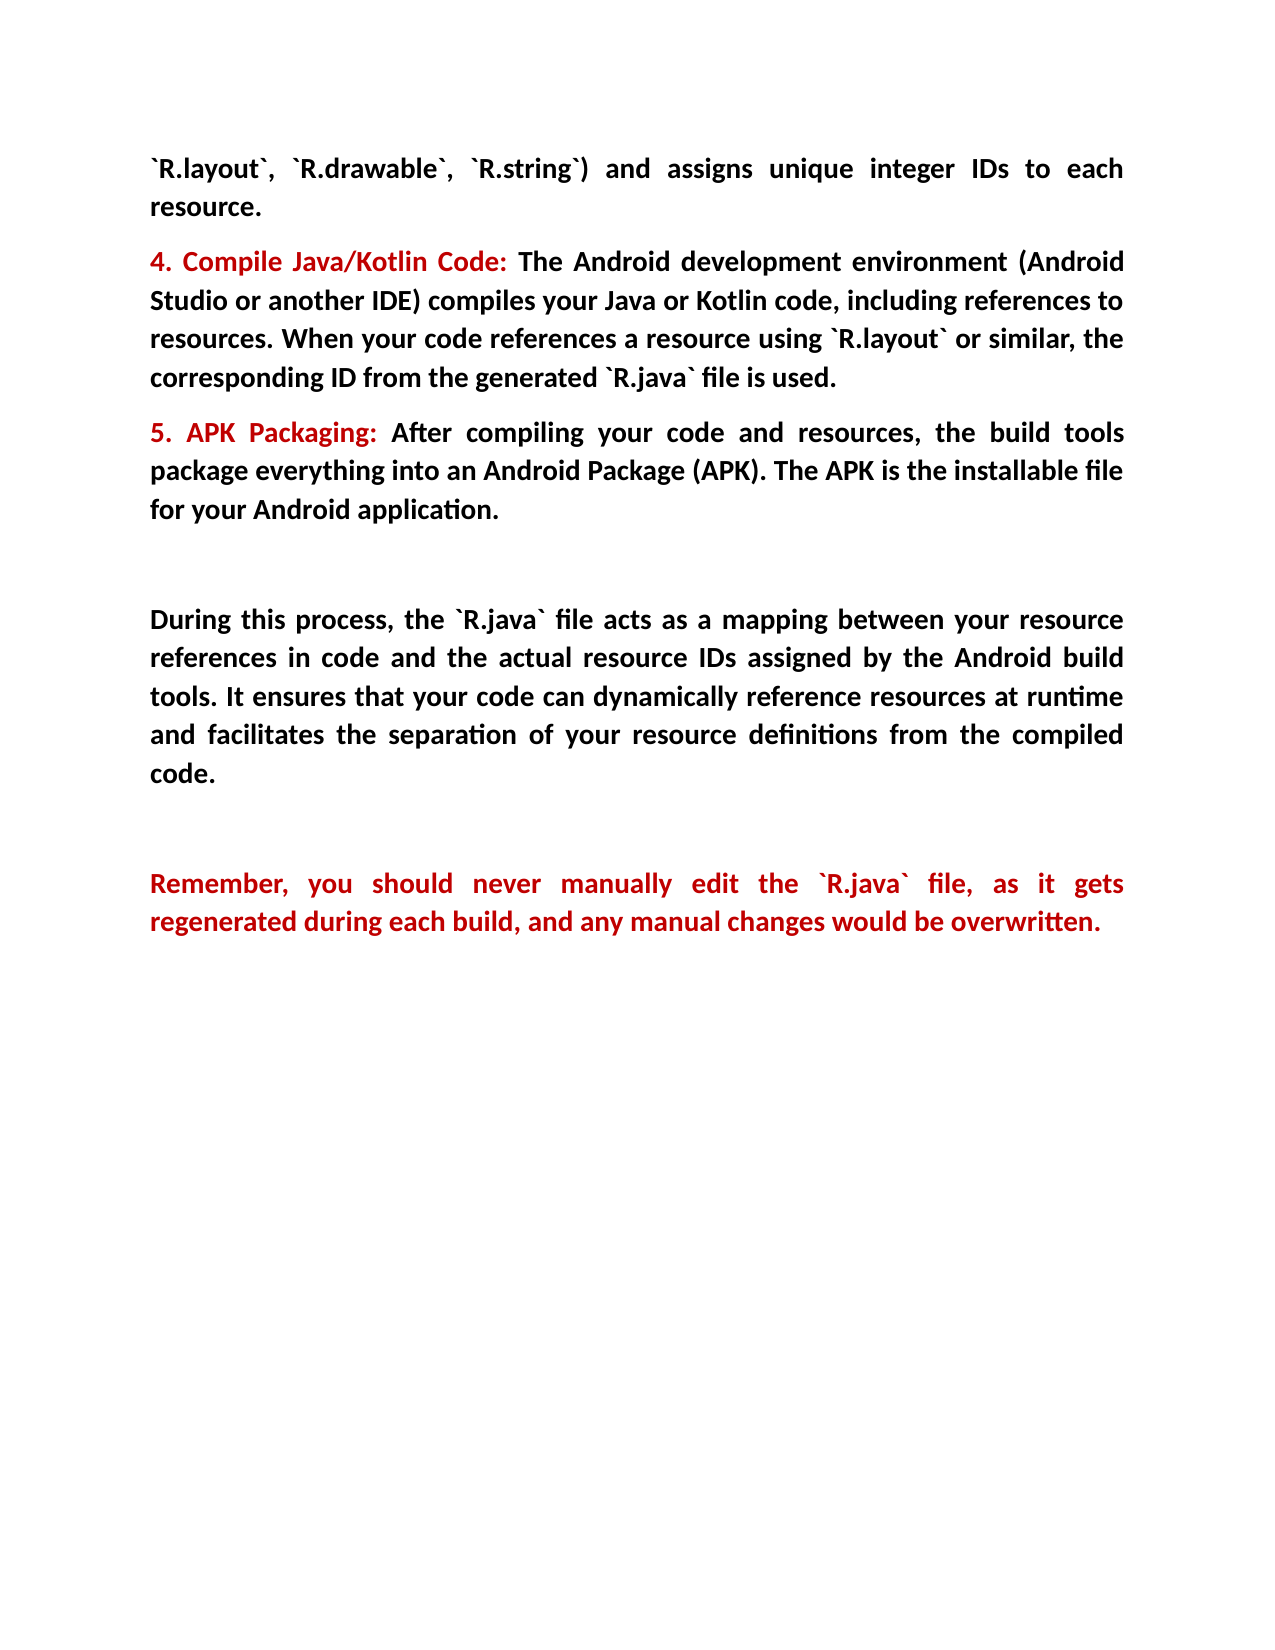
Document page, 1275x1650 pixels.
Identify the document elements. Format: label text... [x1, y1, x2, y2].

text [150, 150, 1125, 224]
text Remember, you should never manually edit the `R.java` file, as it gets regenerated during each build, and any manual changes would be overwritten. [150, 865, 1125, 939]
text 4. Compile Java/Kotlin Code: The Android development environment (Android Studio or another IDE) compiles your Java or Kotlin code, including references to resources. When your code references a resource using `R.layout` or similar, the corresponding ID from the generated `R.java` file is used. [150, 243, 1125, 394]
text During this process, the `R.java` file acts as a mapping between your resource references in code and the actual resource IDs assigned by the Android build tools. It ensures that your code can dynamically reference resources at runtime and facilitates the separation of your resource definitions from the compiled code. [150, 601, 1125, 790]
text 5. APK Packaging: After compiling your code and resources, the build tools package everything into an Android Package (APK). The APK is the installable file for your Android application. [150, 414, 1125, 526]
